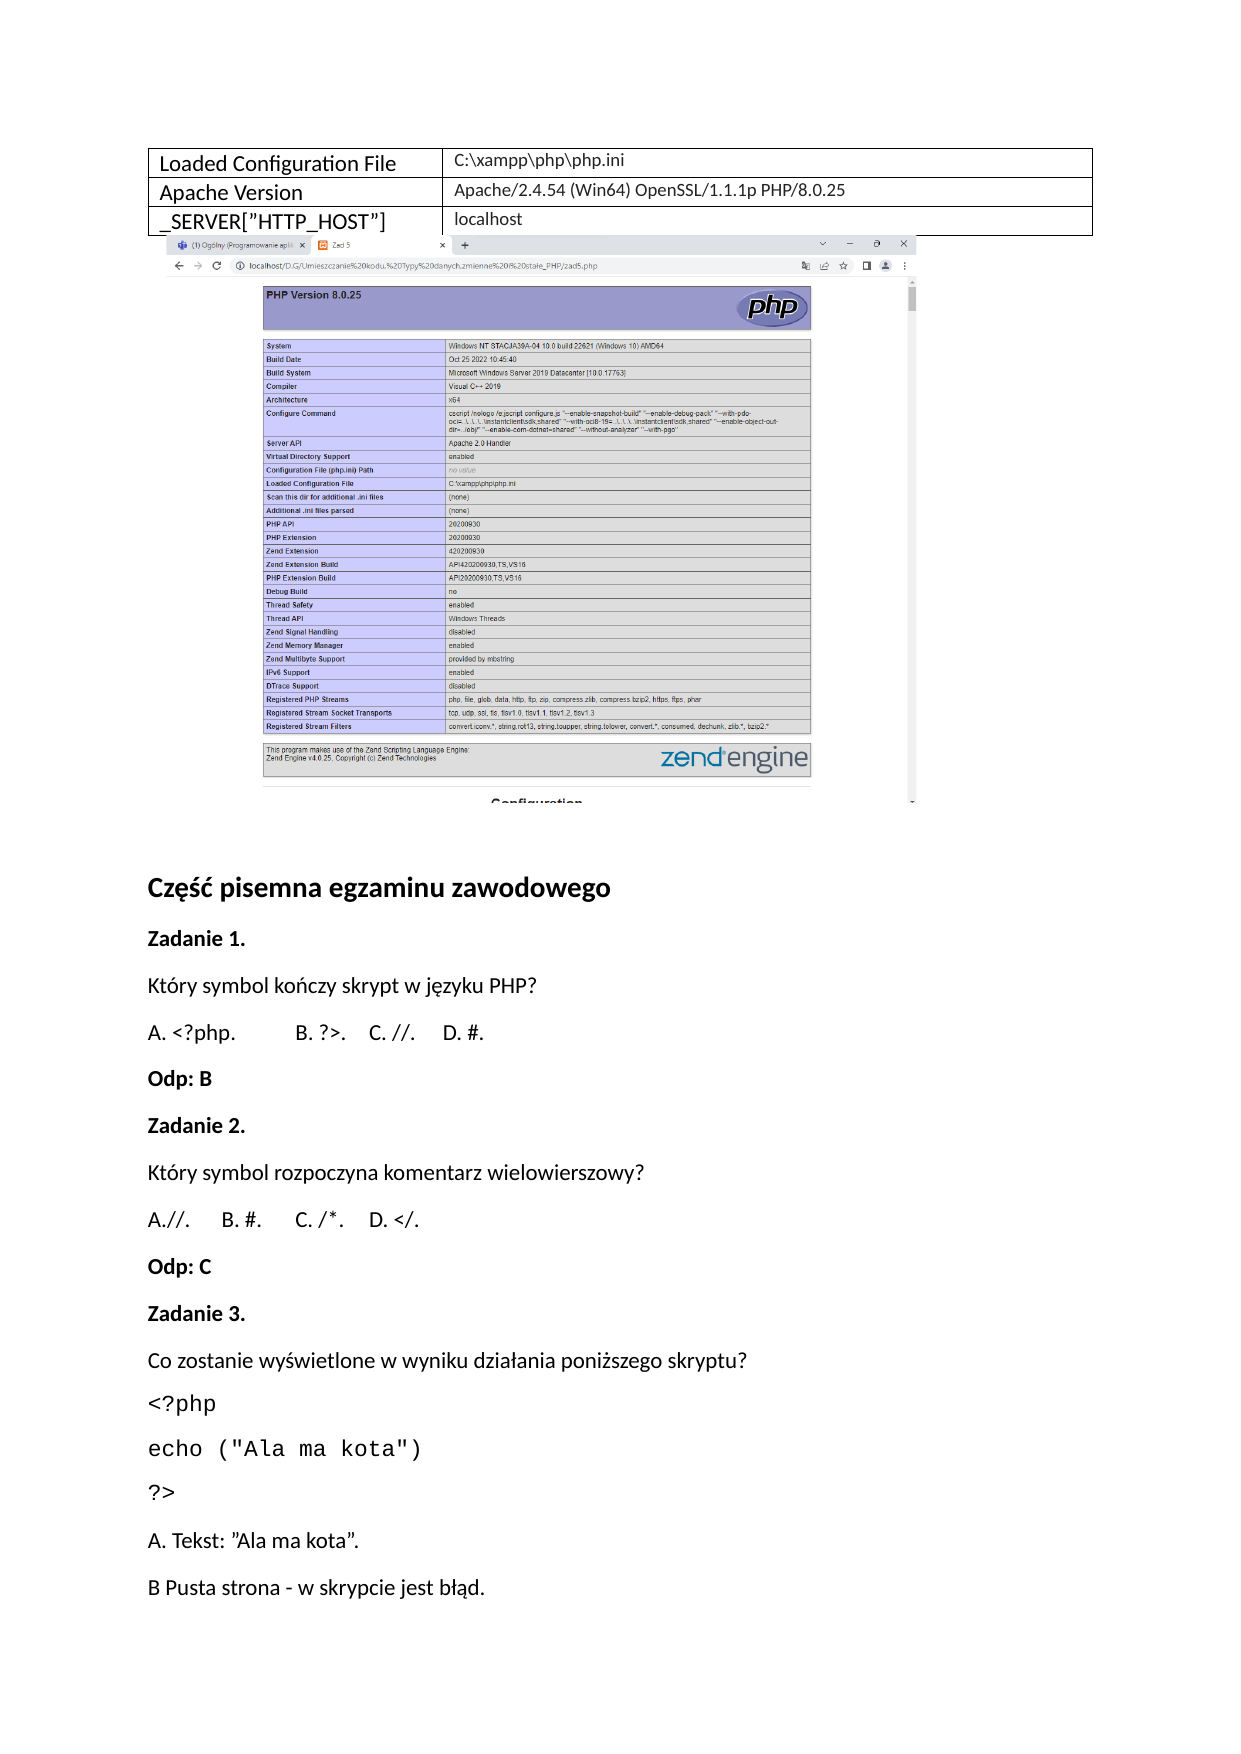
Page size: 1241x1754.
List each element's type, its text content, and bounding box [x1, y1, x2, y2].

text Zadanie 2. [148, 1111, 1093, 1139]
table_cell localhost [443, 207, 1092, 235]
text Część pisemna egzaminu zawodowego [148, 869, 1093, 904]
text Co zostanie wyświetlone w wyniku działania poniższego skryptu? [148, 1346, 1093, 1374]
text A. Tekst: ”Ala ma kota”. [148, 1526, 1093, 1554]
text B Pusta strona - w skrypcie jest błąd. [148, 1573, 1093, 1601]
text A.//. B. #. C. /*. D. </. [148, 1205, 1093, 1233]
text Odp: C [148, 1252, 1093, 1280]
table_cell Apache/2.4.54 (Win64) OpenSSL/1.1.1p PHP/8.0.25 [443, 178, 1092, 206]
table_cell _SERVER[”HTTP_HOST”] [149, 207, 442, 235]
table_cell Apache Version [149, 178, 442, 206]
text Zadanie 3. [148, 1299, 1093, 1327]
text <?php [148, 1393, 1093, 1418]
text ?> [148, 1482, 1093, 1508]
text Który symbol rozpoczyna komentarz wielowierszowy? [148, 1158, 1093, 1186]
text Odp: B [148, 1064, 1093, 1092]
table_cell Loaded Configuration File [149, 149, 442, 177]
text Który symbol kończy skrypt w języku PHP? [148, 971, 1093, 999]
text A. <?php. B. ?>. C. //. D. #. [148, 1018, 1093, 1046]
text Zadanie 1. [148, 924, 1093, 952]
text echo ("Ala ma kota") [148, 1437, 1093, 1463]
table_cell C:\xampp\php\php.ini [443, 149, 1092, 177]
